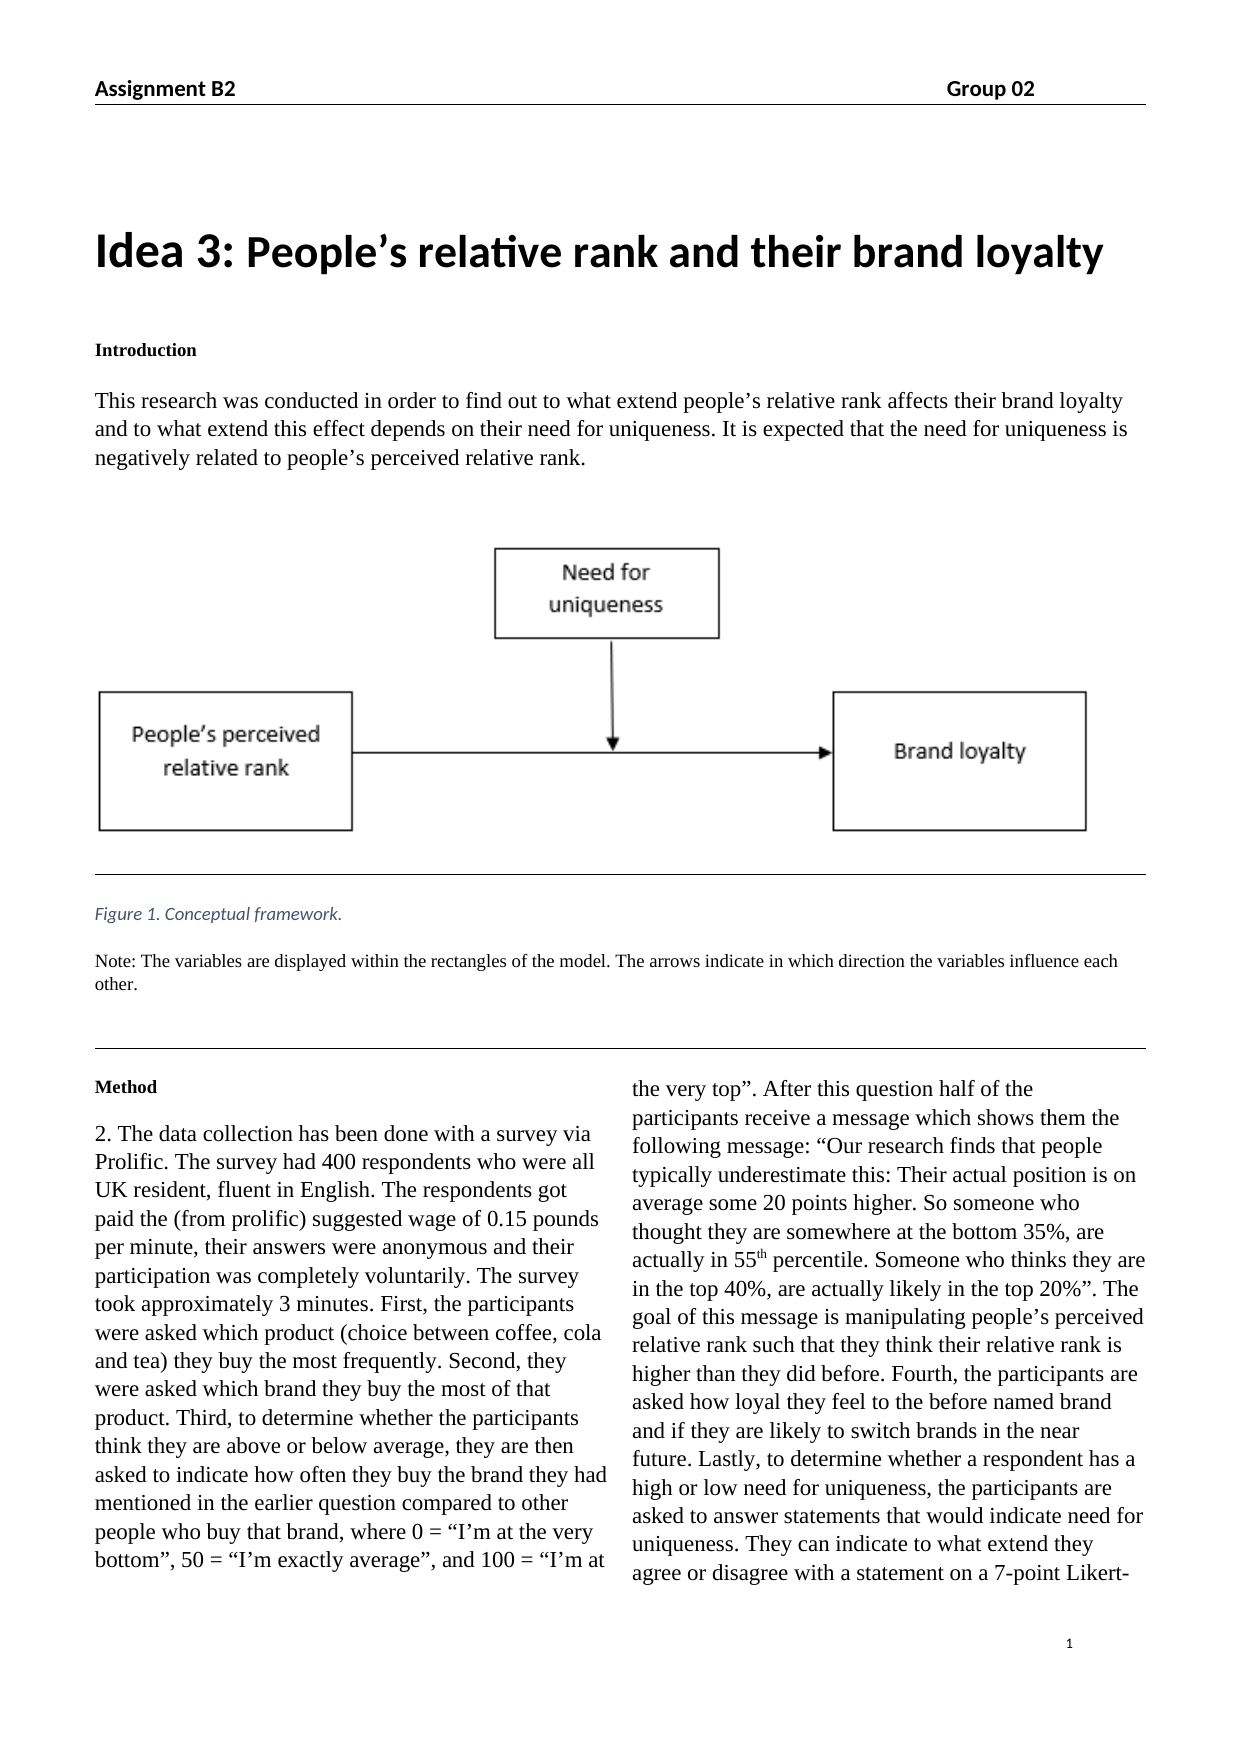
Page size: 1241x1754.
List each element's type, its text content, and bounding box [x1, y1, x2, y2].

text Method [94, 1076, 608, 1097]
text Figure 1. Conceptual framework. [94, 902, 1146, 925]
text Introduction [94, 338, 1146, 360]
text This research was conducted in order to find out to what extend people’s relative rank affects their brand loyalty and to what extend this effect depends on their need for uniqueness. It is expected that the need for uniqueness is negatively related to people’s perceived relative rank. [94, 387, 1146, 470]
text Note: The variables are displayed within the rectangles of the model. The arrows indicate in which direction the variables influence each other. [94, 950, 1146, 995]
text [94, 1119, 608, 1572]
picture [94, 497, 1146, 872]
title Idea 3: People’s relative rank and their brand loyalty [94, 218, 1146, 279]
